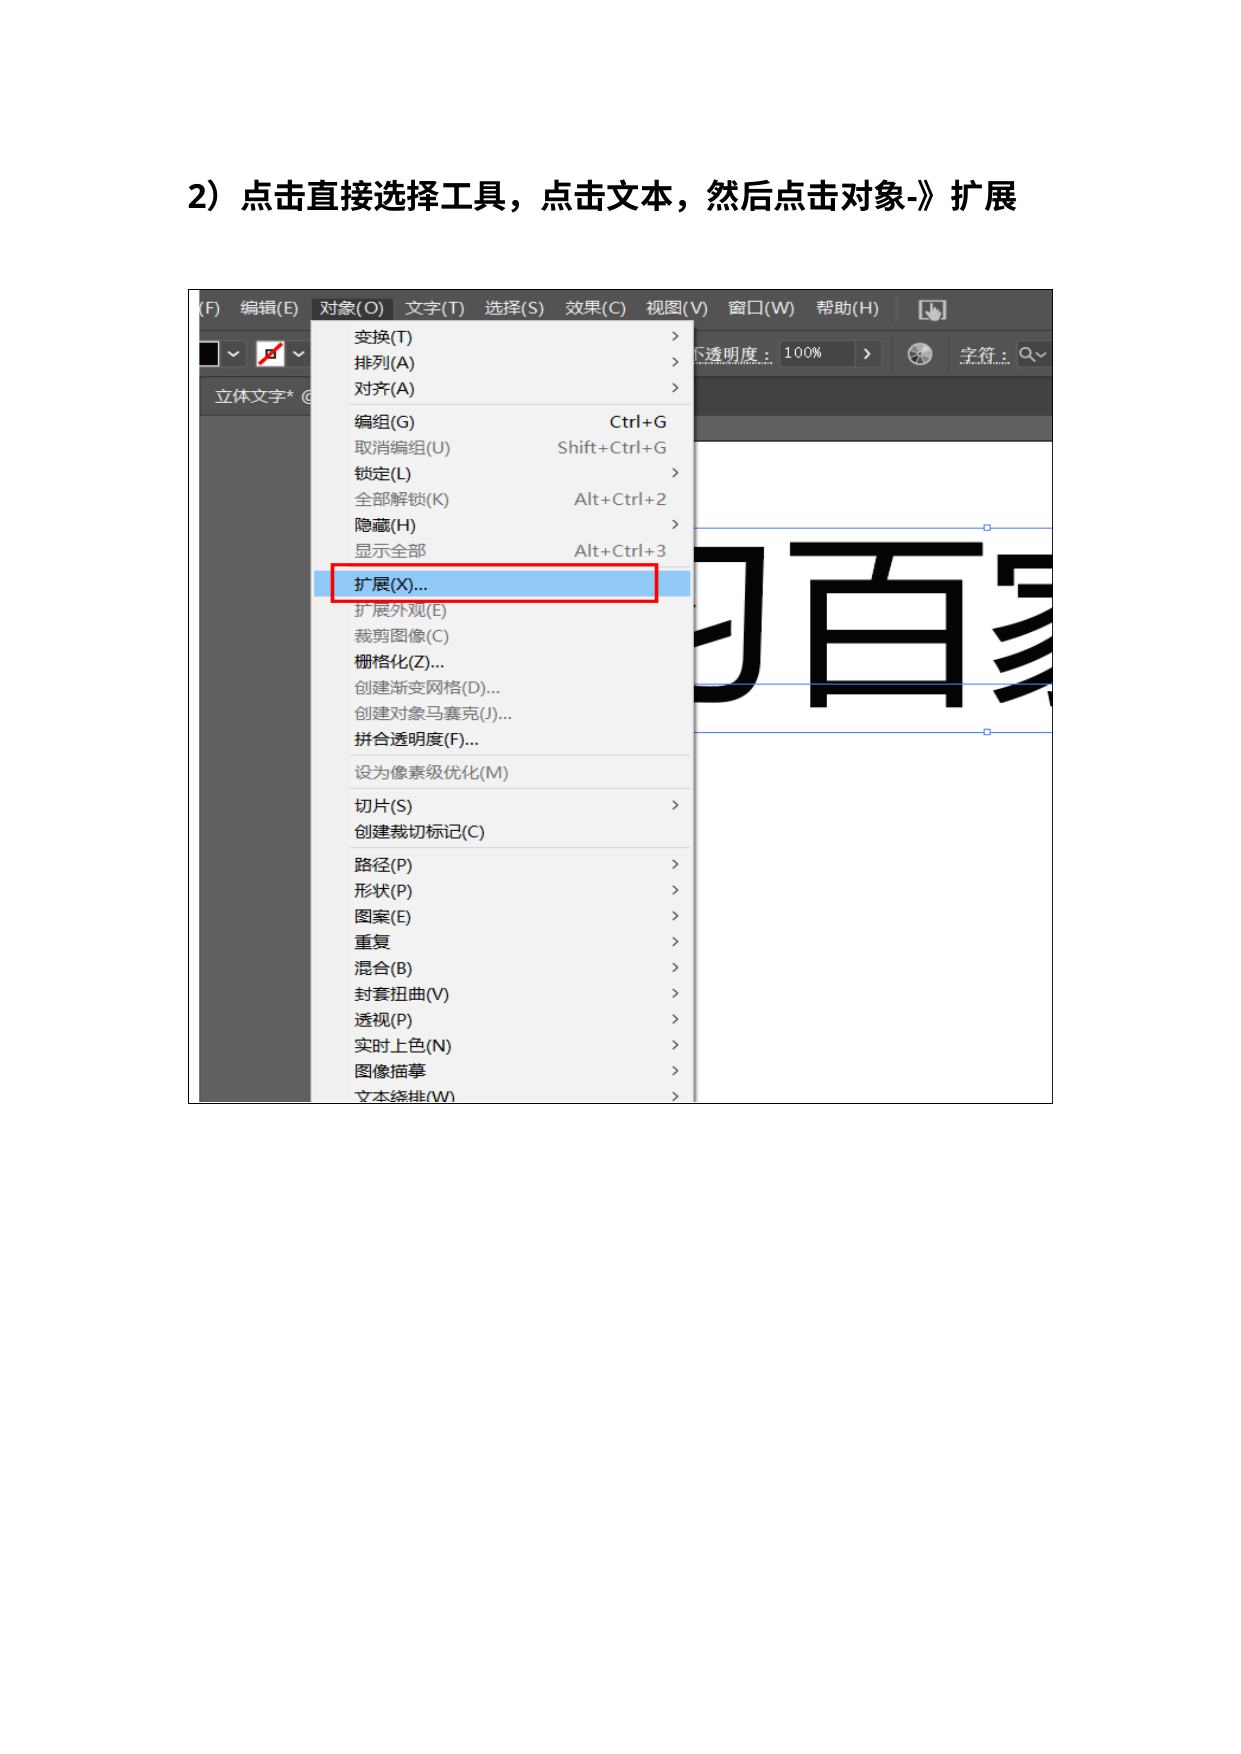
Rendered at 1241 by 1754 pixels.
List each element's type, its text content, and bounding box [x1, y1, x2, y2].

table_header [189, 290, 1052, 1103]
picture [199, 290, 1053, 1102]
subtitle 2）点击直接选择工具，点击文本，然后点击对象-》扩展 [187, 162, 1053, 227]
